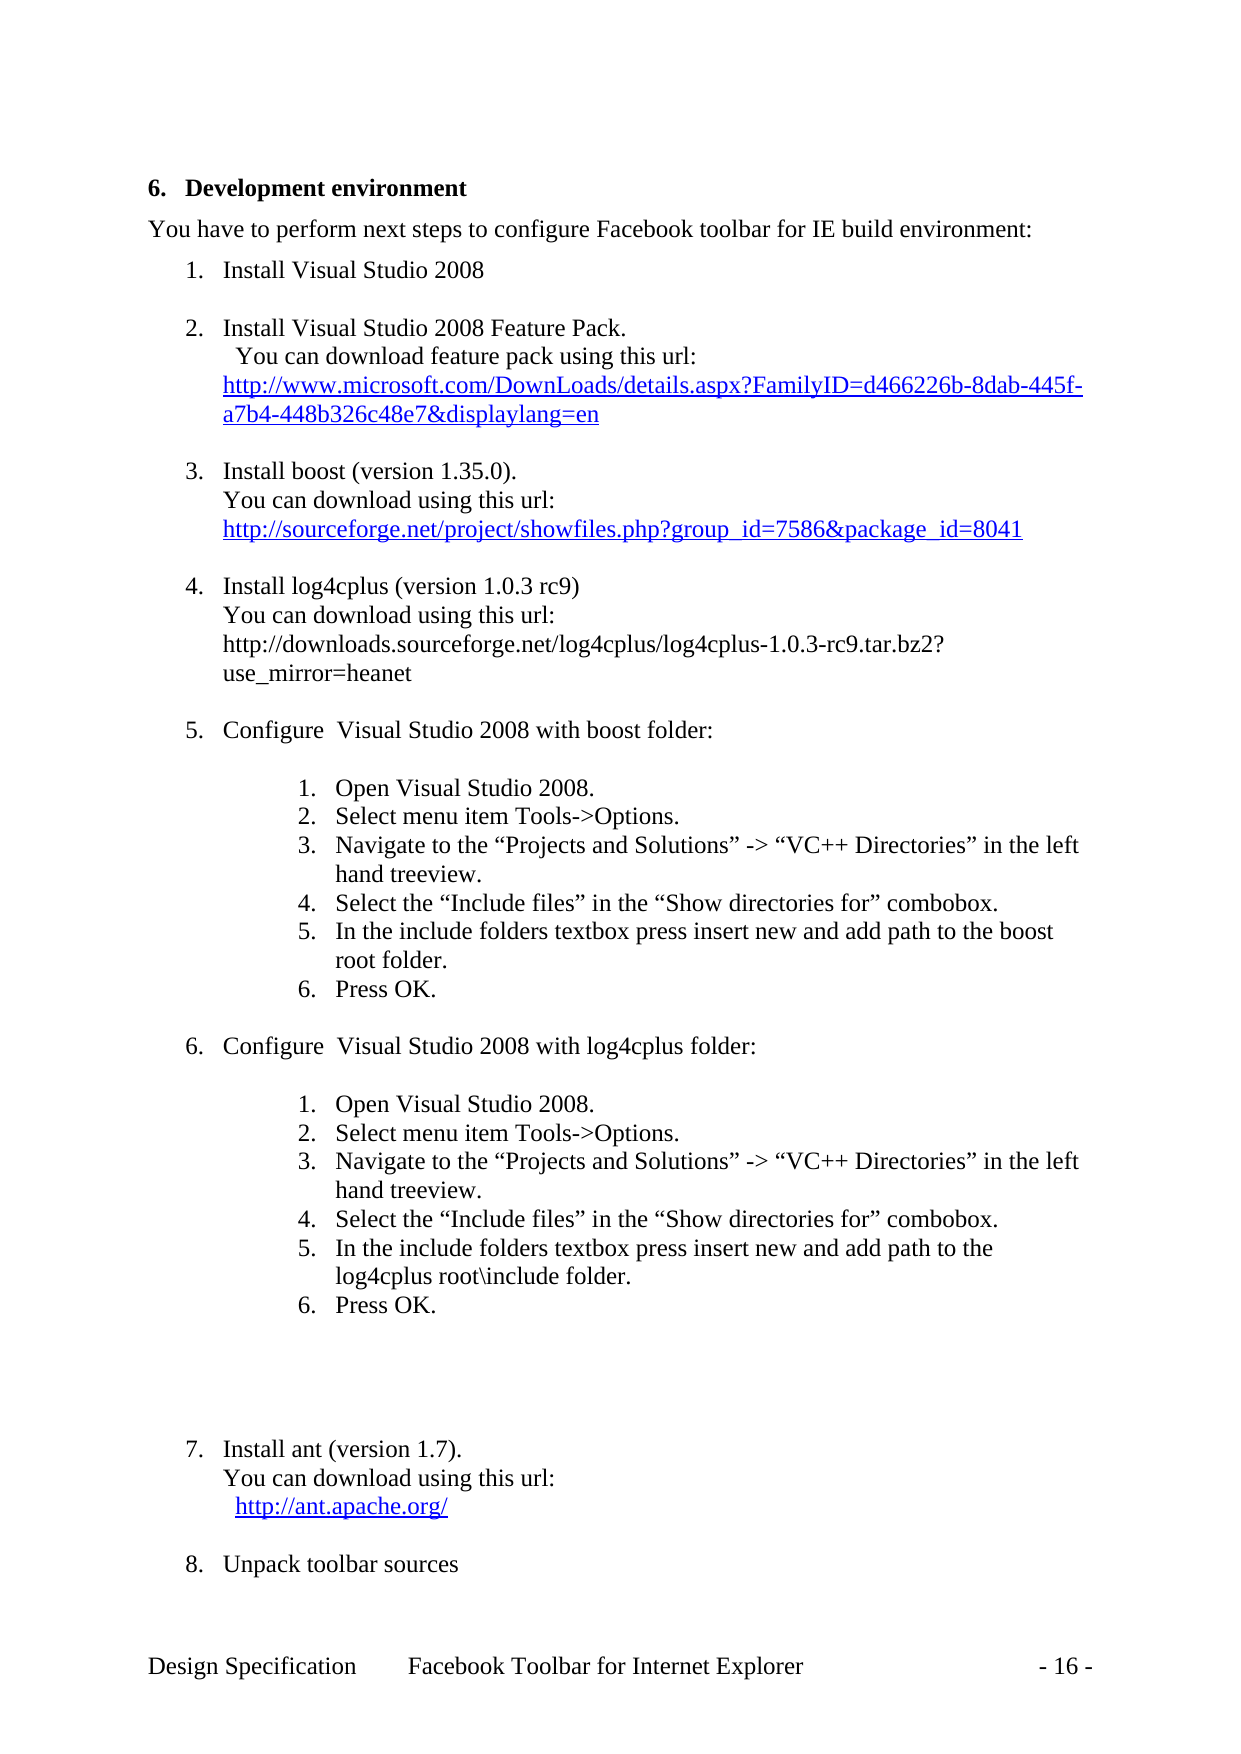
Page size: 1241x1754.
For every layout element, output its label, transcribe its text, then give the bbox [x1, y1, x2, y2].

subtitle Development environment [148, 173, 1093, 201]
list Press OK. [298, 1290, 1093, 1319]
list Select the “Include files” in the “Show directories for” combobox. [298, 1204, 1093, 1233]
list http://downloads.sourceforge.net/log4cplus/log4cplus-1.0.3-rc9.tar.bz2?use_mirror=heanet [223, 629, 1093, 686]
list Configure Visual Studio 2008 with boost folder: [185, 715, 1093, 744]
list Select menu item Tools->Options. [298, 801, 1093, 830]
list Open Visual Studio 2008. [298, 773, 1093, 801]
list Open Visual Studio 2008. [298, 1089, 1093, 1118]
list Unpack toolbar sources [185, 1549, 1093, 1578]
list Select the “Include files” in the “Show directories for” combobox. [298, 888, 1093, 916]
list Configure Visual Studio 2008 with log4cplus folder: [185, 1031, 1093, 1060]
list Press OK. [298, 974, 1093, 1003]
list Install Visual Studio 2008 Feature Pack. You can download feature pack using this url: http://www.microsoft.com/DownLoads/details.aspx?FamilyID=d466226b-8dab-445f-a7b4-448b326c48e7&displaylang=en [185, 313, 1093, 456]
list Install boost (version 1.35.0). You can download using this url: http://sourceforge.net/project/showfiles.php?group_id=7586&package_id=8041 [185, 456, 1093, 543]
list Navigate to the “Projects and Solutions” -> “VC++ Directories” in the left hand treeview. [298, 1146, 1093, 1204]
list Install ant (version 1.7). You can download using this url: http://ant.apache.org/ [185, 1434, 1093, 1520]
list Navigate to the “Projects and Solutions” -> “VC++ Directories” in the left hand treeview. [298, 830, 1093, 888]
list In the include folders textbox press insert new and add path to the log4cplus root\include folder. [298, 1233, 1093, 1290]
list You can download using this url: [223, 600, 1093, 629]
list Install Visual Studio 2008 [185, 255, 1093, 313]
list Install log4cplus (version 1.0.3 rc9) [185, 571, 1093, 600]
list In the include folders textbox press insert new and add path to the boost root folder. [298, 916, 1093, 974]
list Select menu item Tools->Options. [298, 1118, 1093, 1146]
text You have to perform next steps to configure Facebook toolbar for IE build environment: [148, 214, 1093, 243]
